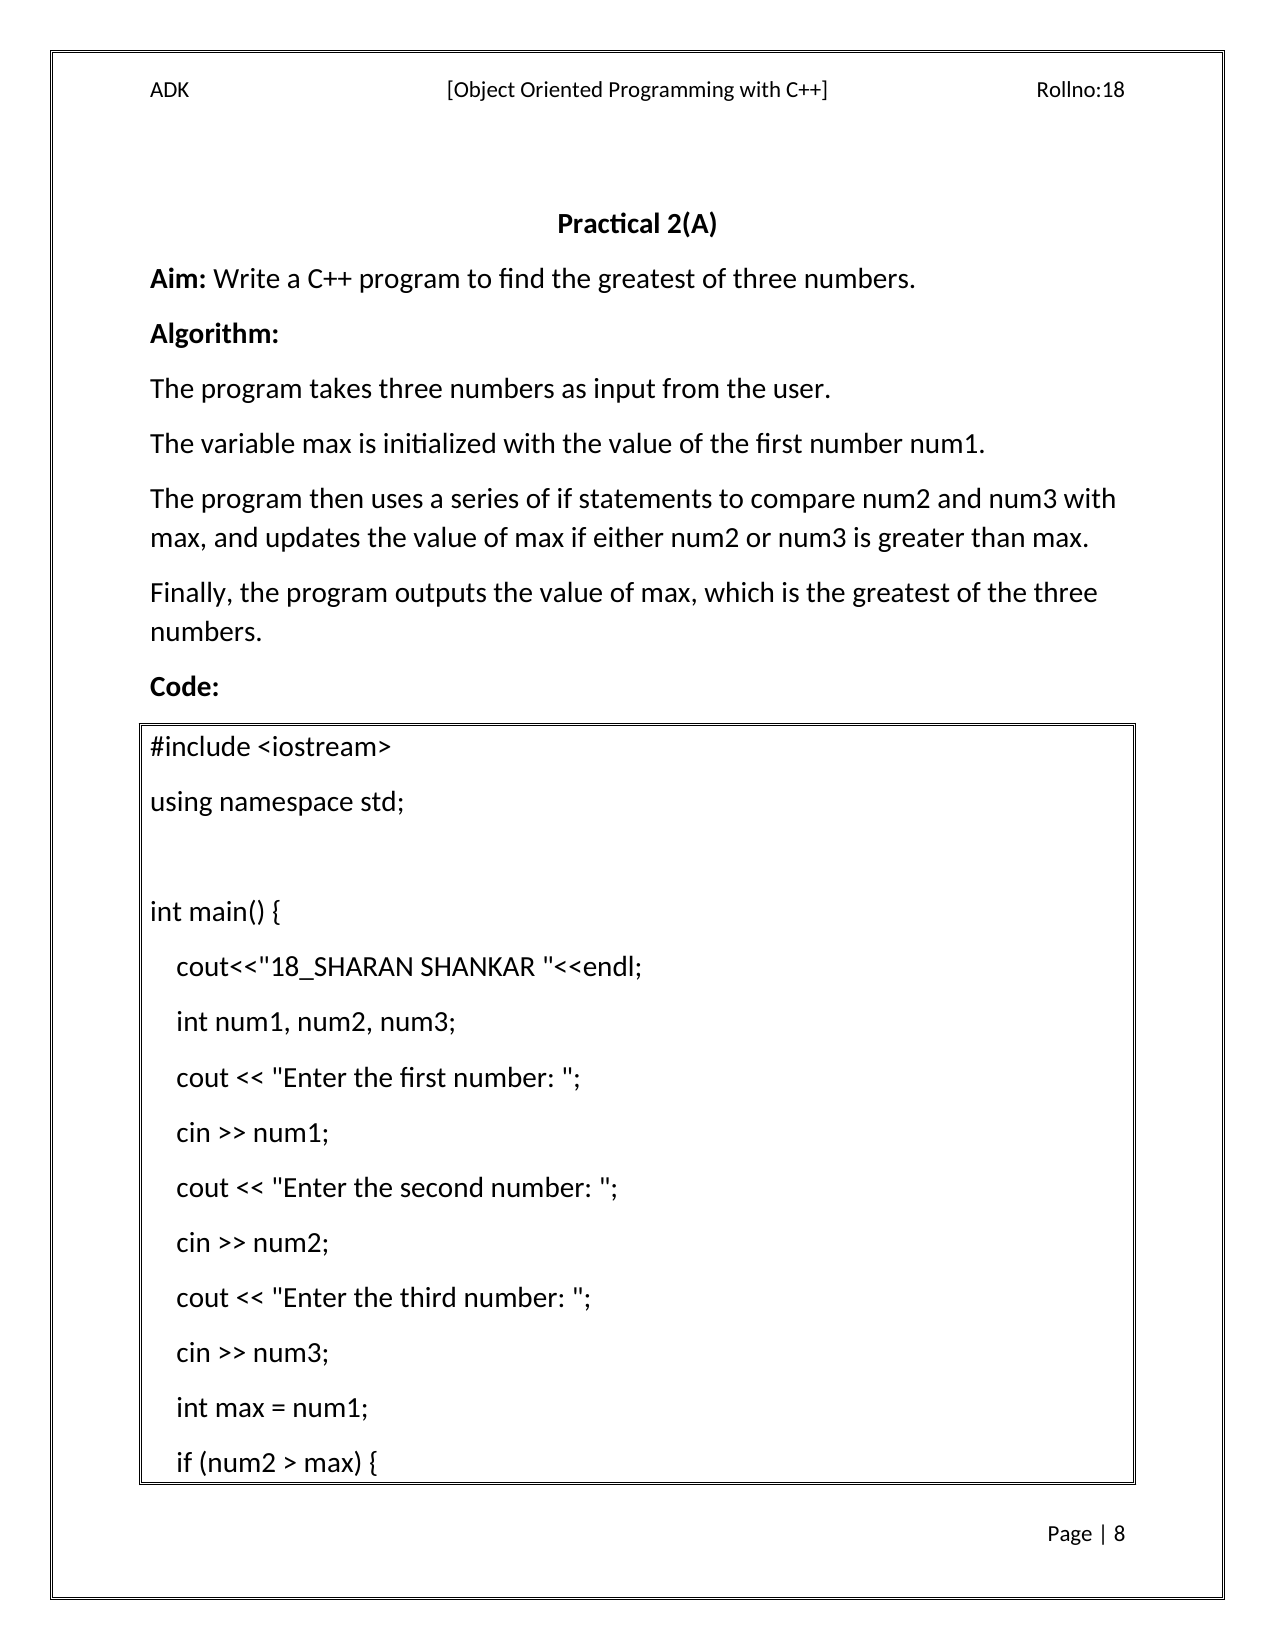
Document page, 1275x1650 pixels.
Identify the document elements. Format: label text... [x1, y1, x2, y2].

text Finally, the program outputs the value of max, which is the greatest of the three numbers. [150, 574, 1125, 648]
text using namespace std; [142, 778, 1133, 819]
text Aim: Write a C++ program to find the greatest of three numbers. [150, 260, 1125, 296]
text Algorithm: [150, 315, 1125, 351]
text int num1, num2, num3; [142, 998, 1133, 1039]
text cin >> num1; [142, 1108, 1133, 1149]
text The program takes three numbers as input from the user. [150, 370, 1125, 406]
text #include <iostream> [142, 726, 1133, 764]
text The variable max is initialized with the value of the first number num1. [150, 426, 1125, 461]
text cout<<"18_SHARAN SHANKAR "<<endl; [142, 943, 1133, 984]
text Practical 2(A) [150, 205, 1125, 241]
text cout << "Enter the second number: "; [142, 1164, 1133, 1204]
text The program then uses a series of if statements to compare num2 and num3 with max, and updates the value of max if either num2 or num3 is greater than max. [150, 481, 1125, 555]
text Code: [150, 668, 1125, 703]
text int max = num1; [142, 1384, 1133, 1425]
text int main() { [142, 888, 1133, 929]
text cout << "Enter the third number: "; [142, 1274, 1133, 1315]
text cout << "Enter the first number: "; [142, 1053, 1133, 1094]
text if (num2 > max) { [142, 1439, 1133, 1482]
text cin >> num3; [142, 1329, 1133, 1370]
text cin >> num2; [142, 1219, 1133, 1259]
